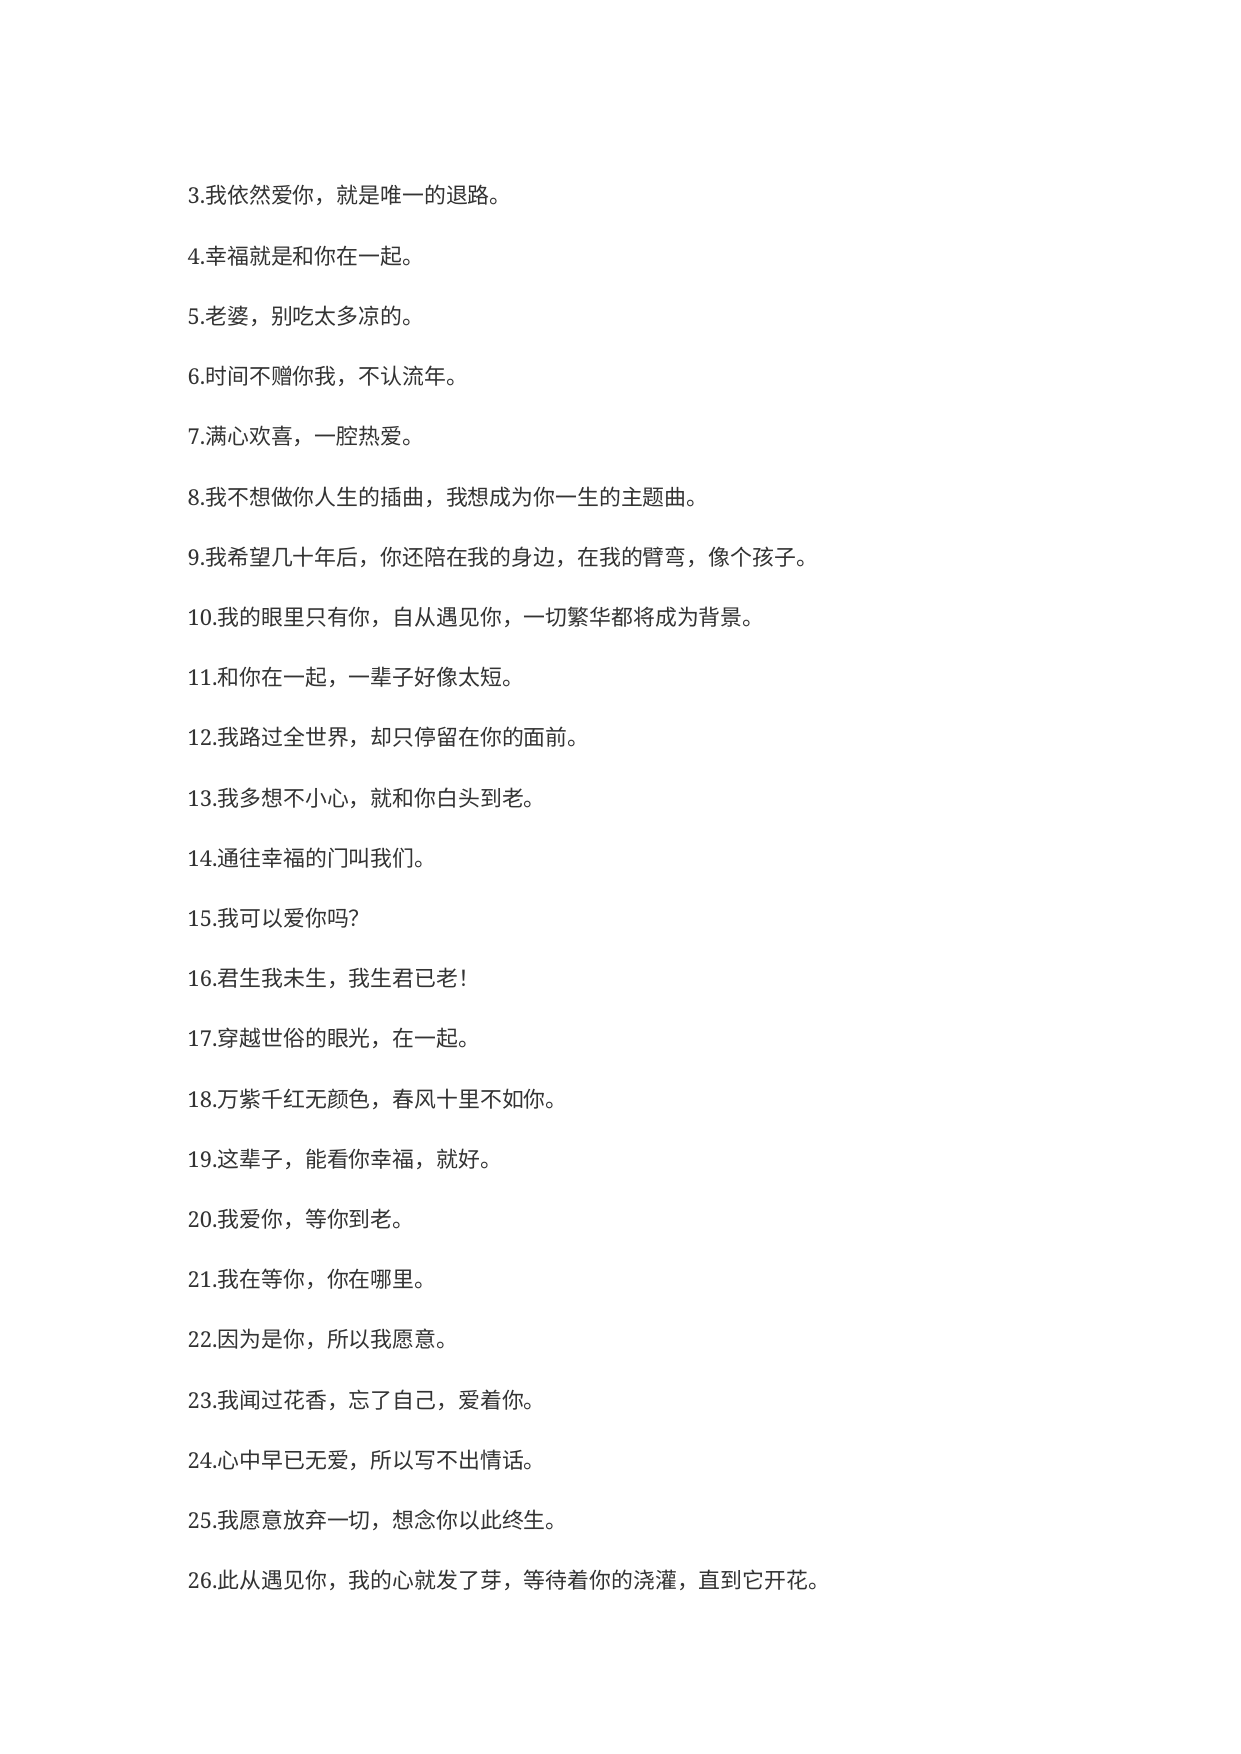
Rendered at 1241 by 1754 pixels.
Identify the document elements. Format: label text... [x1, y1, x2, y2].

text 23.我闻过花香，忘了自己，爱着你。 [187, 1383, 1053, 1414]
text 14.通往幸福的门叫我们。 [187, 841, 1053, 872]
text 22.因为是你，所以我愿意。 [187, 1322, 1053, 1354]
text 8.我不想做你人生的插曲，我想成为你一生的主题曲。 [187, 479, 1053, 511]
text 12.我路过全世界，却只停留在你的面前。 [187, 720, 1053, 752]
text 19.这辈子，能看你幸福，就好。 [187, 1142, 1053, 1173]
text 26.此从遇见你，我的心就发了芽，等待着你的浇灌，直到它开花。 [187, 1563, 1053, 1595]
text 13.我多想不小心，就和你白头到老。 [187, 781, 1053, 812]
text 24.心中早已无爱，所以写不出情话。 [187, 1443, 1053, 1474]
text 3.我依然爱你，就是唯一的退路。 [187, 178, 1053, 210]
text 17.穿越世俗的眼光，在一起。 [187, 1021, 1053, 1053]
text 21.我在等你，你在哪里。 [187, 1262, 1053, 1294]
text 6.时间不赠你我，不认流年。 [187, 359, 1053, 391]
text 25.我愿意放弃一切，想念你以此终生。 [187, 1503, 1053, 1535]
text 5.老婆，别吃太多凉的。 [187, 299, 1053, 331]
text 10.我的眼里只有你，自从遇见你，一切繁华都将成为背景。 [187, 600, 1053, 632]
text 16.君生我未生，我生君已老！ [187, 961, 1053, 993]
text 18.万紫千红无颜色，春风十里不如你。 [187, 1082, 1053, 1113]
text 7.满心欢喜，一腔热爱。 [187, 419, 1053, 451]
text 15.我可以爱你吗？ [187, 901, 1053, 933]
text 9.我希望几十年后，你还陪在我的身边，在我的臂弯，像个孩子。 [187, 540, 1053, 571]
text 11.和你在一起，一辈子好像太短。 [187, 660, 1053, 692]
text 20.我爱你，等你到老。 [187, 1202, 1053, 1234]
text 4.幸福就是和你在一起。 [187, 239, 1053, 270]
